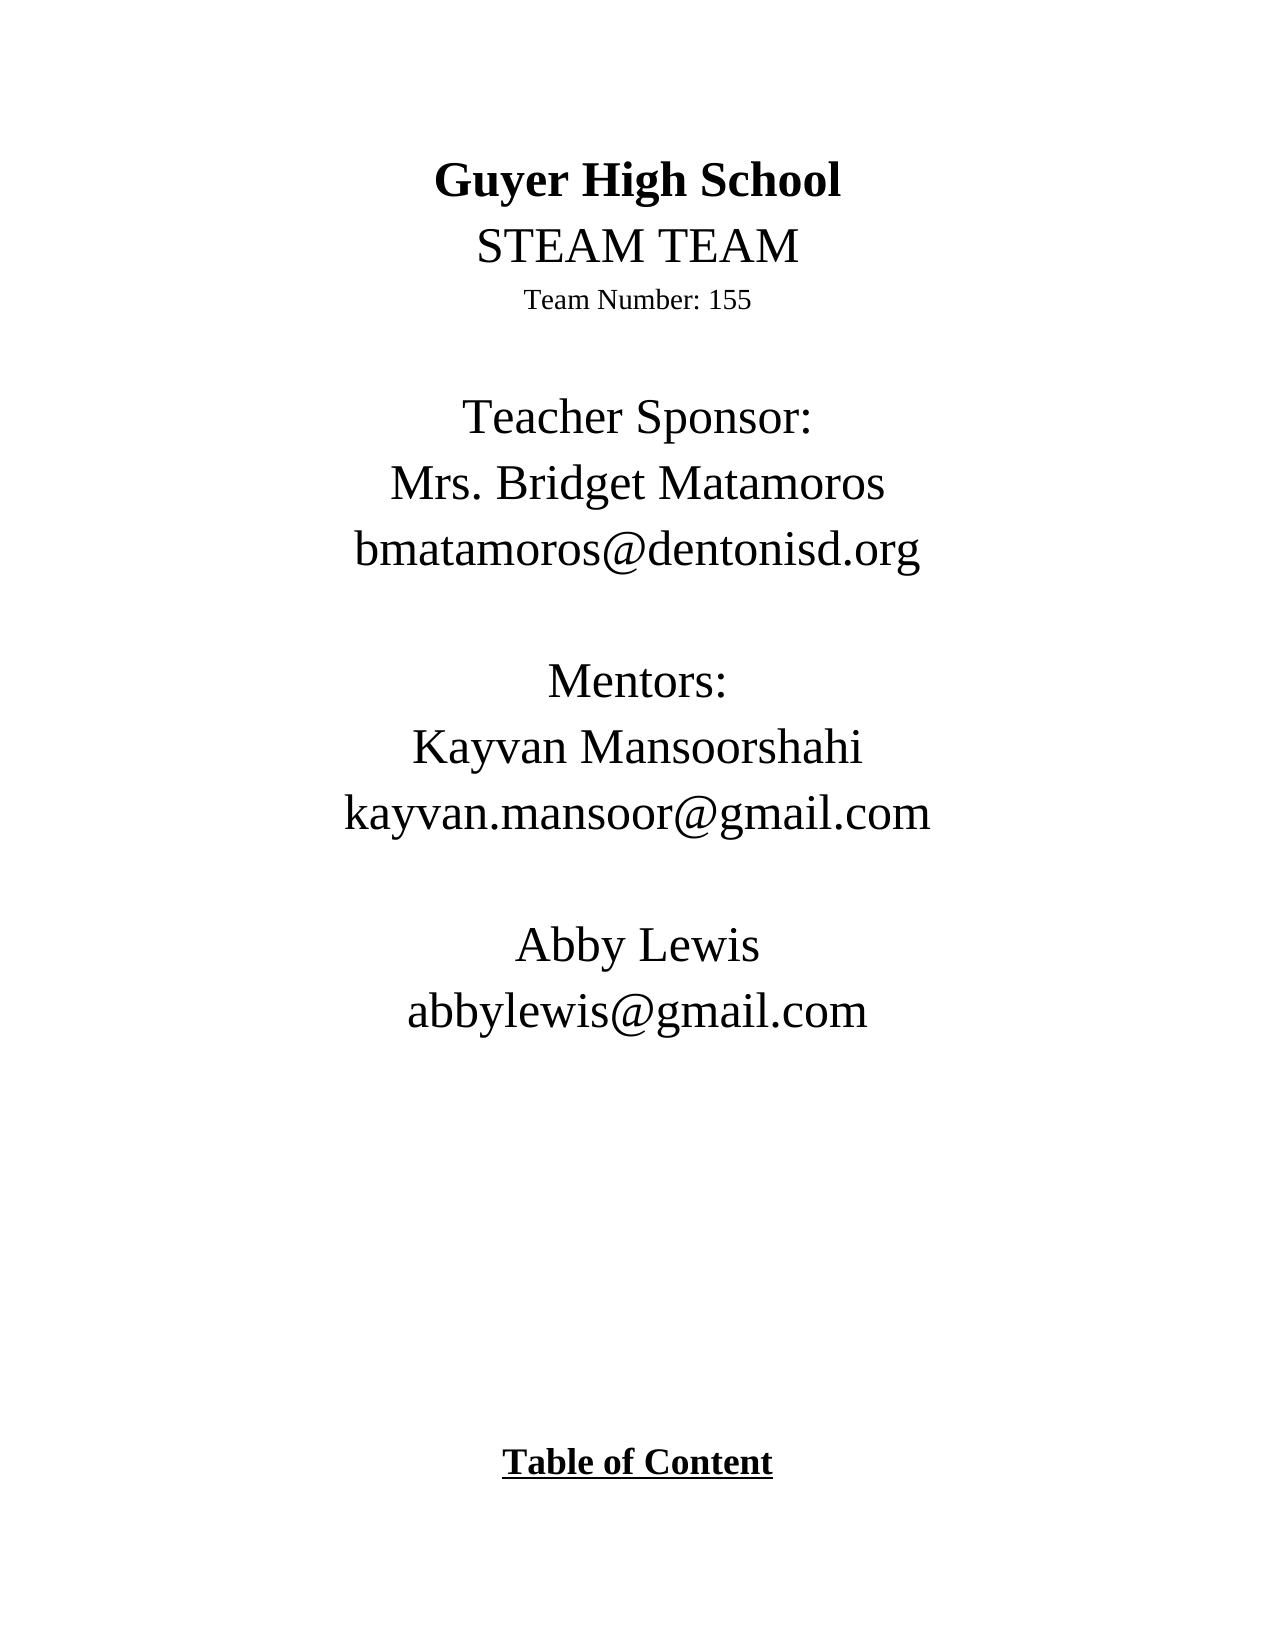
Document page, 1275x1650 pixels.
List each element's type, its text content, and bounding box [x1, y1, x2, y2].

text Mrs. Bridget Matamoros [150, 453, 1125, 510]
text abbylewis@gmail.com [150, 981, 1125, 1038]
text Mentors: [150, 651, 1125, 708]
text Table of Content [150, 1440, 1125, 1483]
text Guyer High School [150, 150, 1125, 207]
text STEAM TEAM [150, 216, 1125, 273]
text Kayvan Mansoorshahi [150, 717, 1125, 774]
text Team Number: 155 [150, 282, 1125, 316]
text Abby Lewis [150, 915, 1125, 972]
text kayvan.mansoor@gmail.com [150, 783, 1125, 840]
text Teacher Sponsor: [150, 387, 1125, 444]
text bmatamoros@dentonisd.org [150, 519, 1125, 576]
